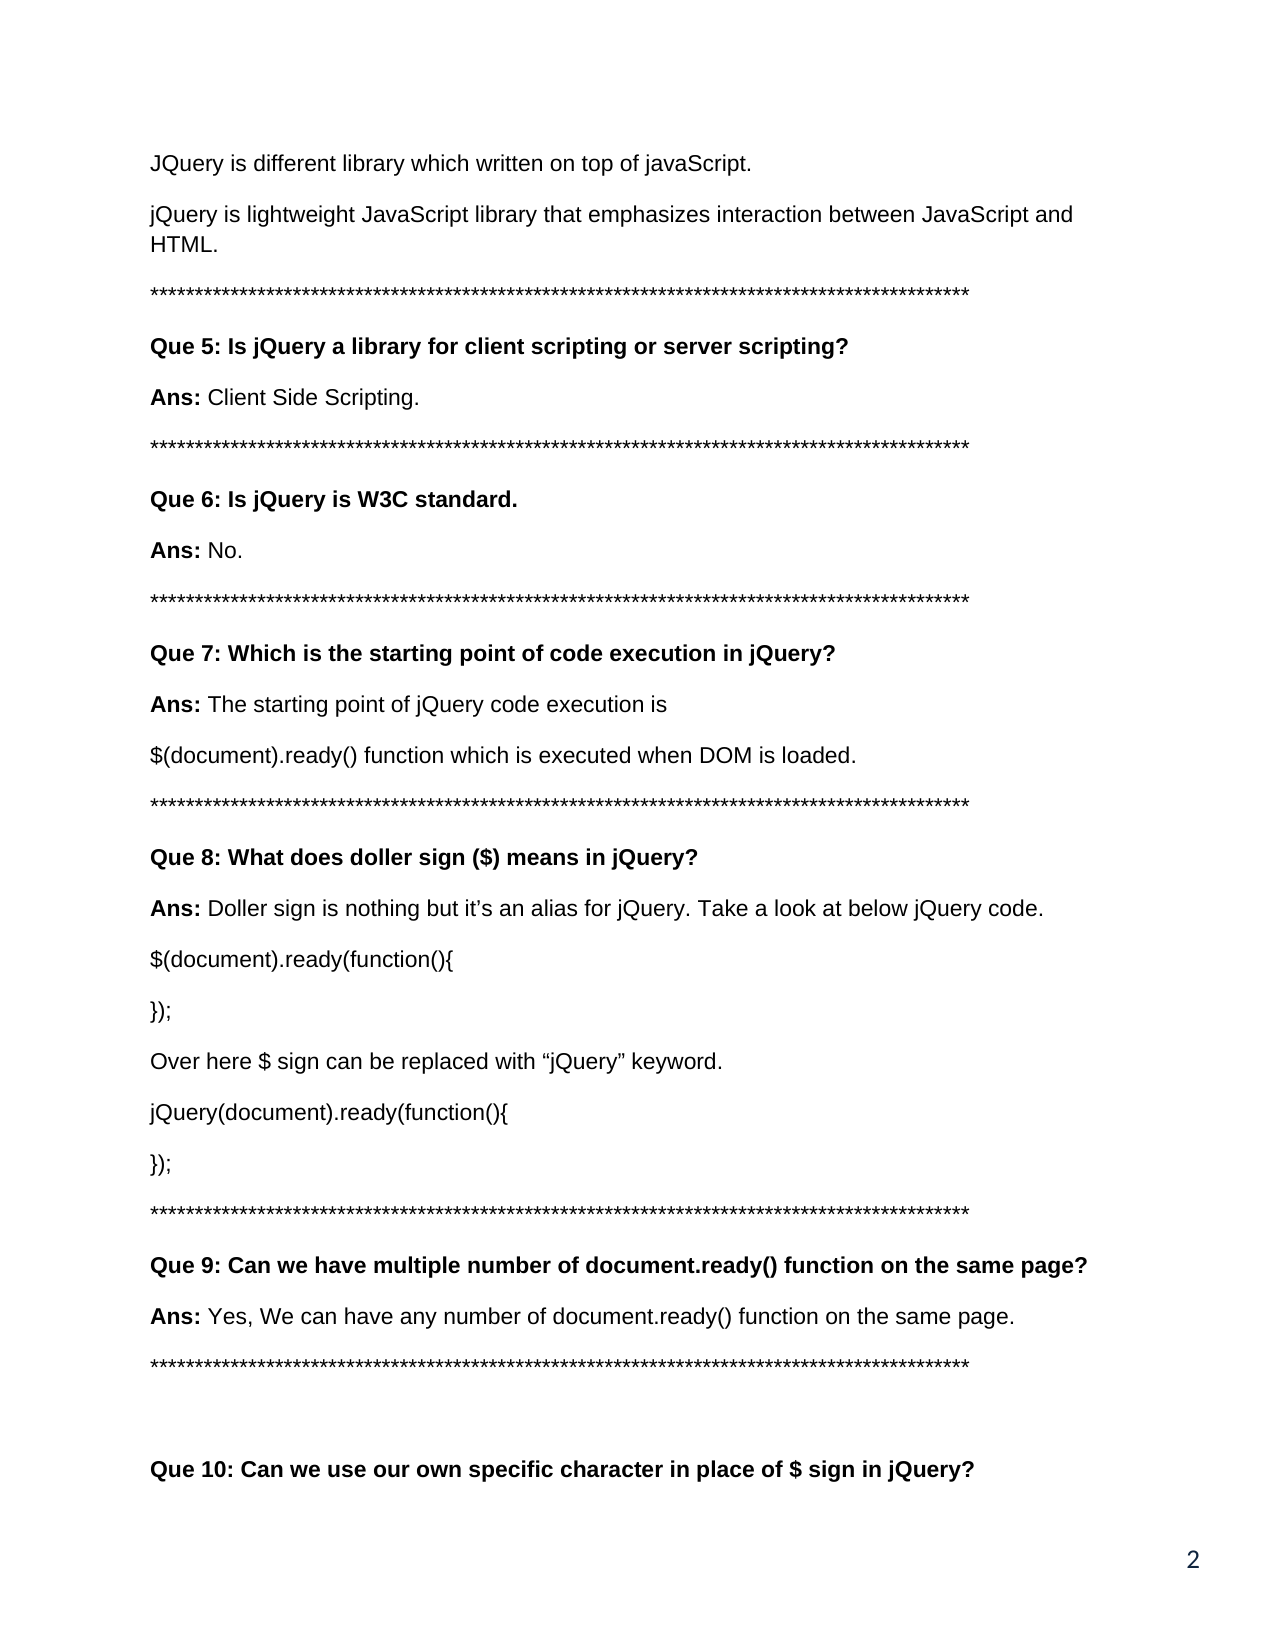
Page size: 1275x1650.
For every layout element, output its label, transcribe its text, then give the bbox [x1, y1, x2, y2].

text Que 10: Can we use our own specific character in place of $ sign in jQuery? [150, 1456, 1125, 1483]
text jQuery is lightweight JavaScript library that emphasizes interaction between JavaScript and HTML. [150, 201, 1125, 258]
text Ans: Doller sign is nothing but it’s an alias for jQuery. Take a look at below jQuery code. [150, 895, 1125, 921]
text Ans: No. [150, 537, 1125, 564]
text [150, 1354, 1125, 1381]
text JQuery is different library which written on top of javaScript. [150, 150, 1125, 176]
text Ans: Client Side Scripting. [150, 384, 1125, 411]
text Ans: Yes, We can have any number of document.ready() function on the same page. [150, 1303, 1125, 1329]
text ******************************************************************************************** [150, 793, 1125, 819]
text $(document).ready(function(){ [150, 946, 1125, 972]
text Que 7: Which is the starting point of code execution in jQuery? [150, 639, 1125, 666]
text Que 8: What does doller sign ($) means in jQuery? [150, 844, 1125, 870]
text jQuery(document).ready(function(){ [150, 1099, 1125, 1125]
text Ans: The starting point of jQuery code execution is [150, 691, 1125, 717]
text }); [150, 1150, 1125, 1176]
text $(document).ready() function which is executed when DOM is loaded. [150, 742, 1125, 768]
text Que 5: Is jQuery a library for client scripting or server scripting? [150, 333, 1125, 360]
text ******************************************************************************************** [150, 1201, 1125, 1227]
text Que 9: Can we have multiple number of document.ready() function on the same page? [150, 1252, 1125, 1278]
text }); [150, 997, 1125, 1023]
text Over here $ sign can be replaced with “jQuery” keyword. [150, 1048, 1125, 1074]
text ******************************************************************************************** [150, 282, 1125, 309]
text ******************************************************************************************** [150, 588, 1125, 615]
text Que 6: Is jQuery is W3C standard. [150, 486, 1125, 513]
text ******************************************************************************************** [150, 435, 1125, 462]
